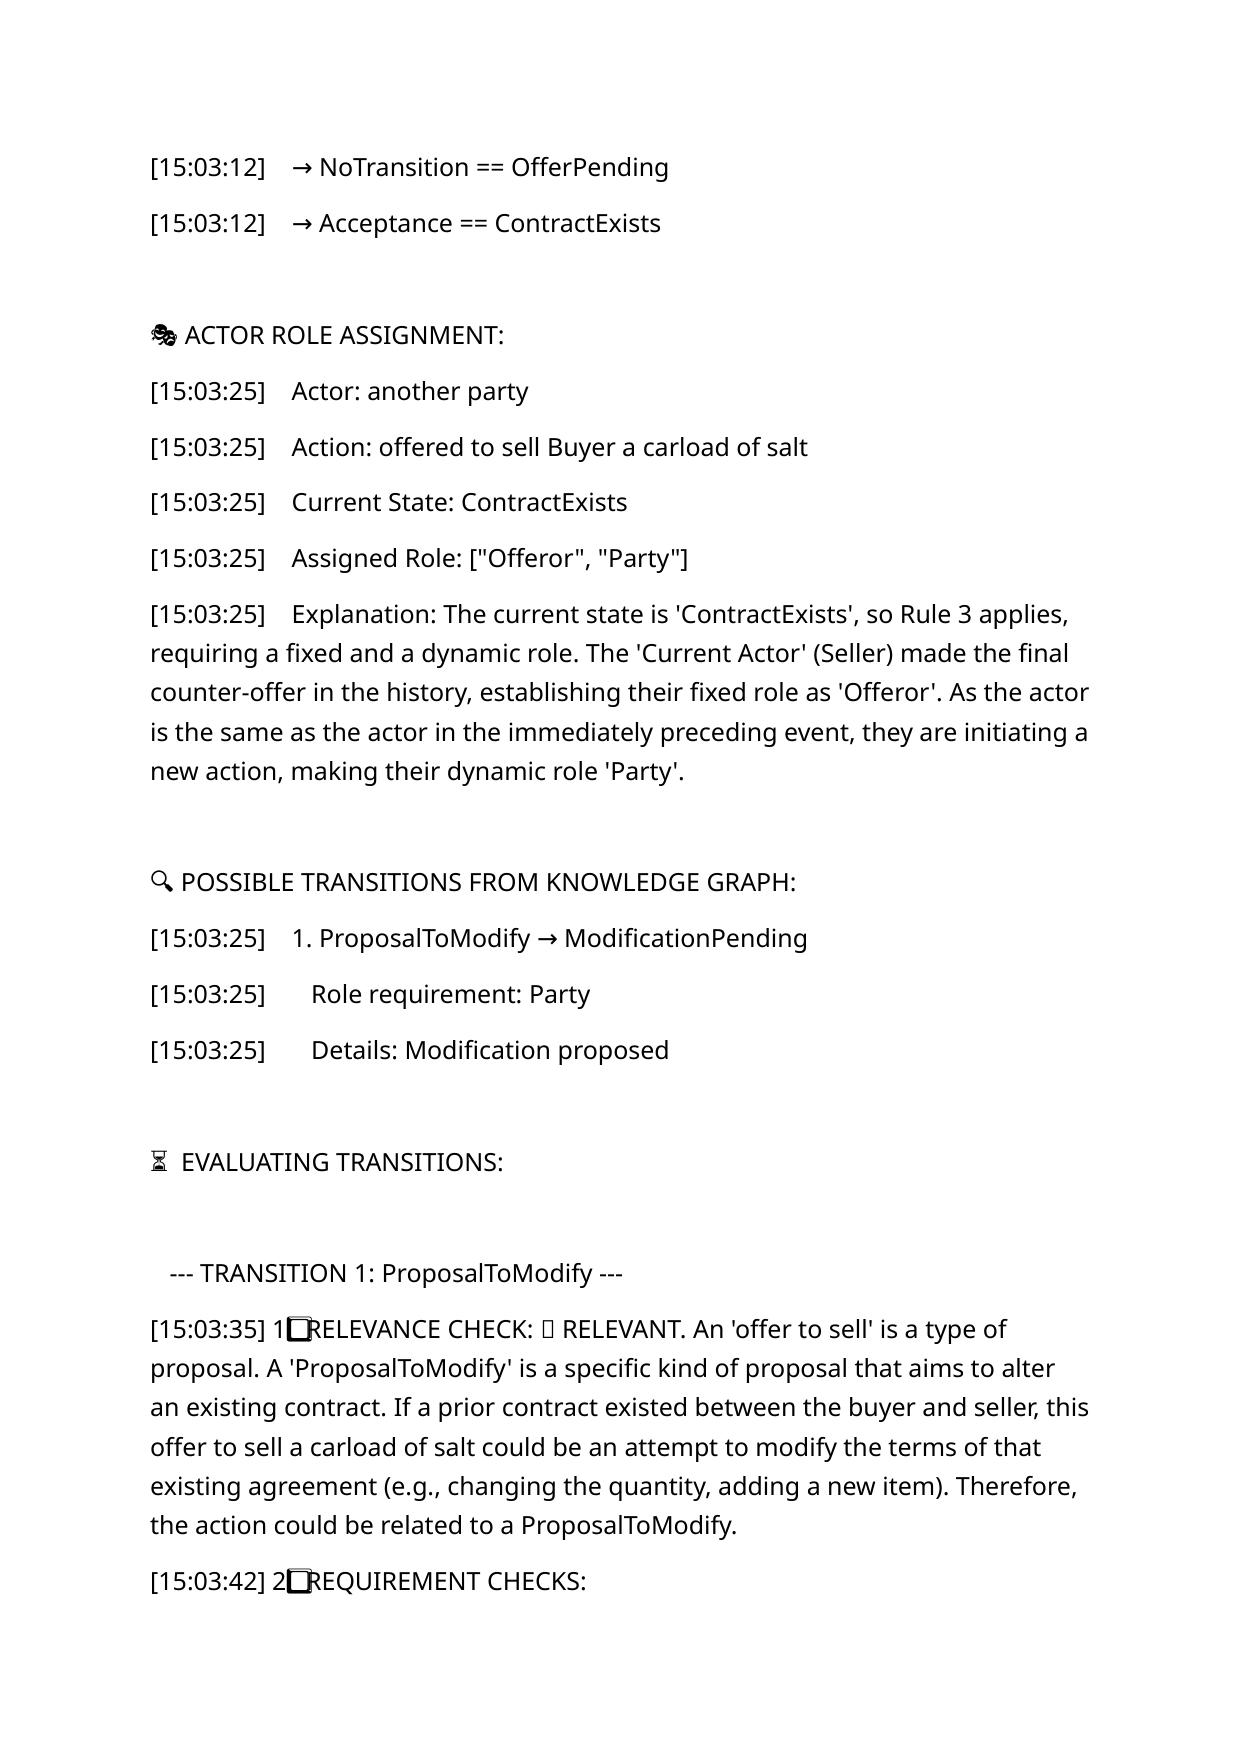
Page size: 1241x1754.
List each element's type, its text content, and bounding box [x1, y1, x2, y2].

text [15:03:25] Role requirement: Party [150, 977, 1090, 1011]
text [15:03:25] Action: offered to sell Buyer a carload of salt [150, 429, 1090, 463]
text [15:03:25] Actor: another party [150, 373, 1090, 407]
text [15:03:35] 1️⃣ RELEVANCE CHECK: ✅ RELEVANT. An 'offer to sell' is a type of proposal. A 'ProposalToModify' is a specific kind of proposal that aims to alter an existing contract. If a prior contract existed between the buyer and seller, this offer to sell a carload of salt could be an attempt to modify the terms of that existing agreement (e.g., changing the quantity, adding a new item). Therefore, the action could be related to a ProposalToModify. [150, 1312, 1090, 1542]
text 🎭 ACTOR ROLE ASSIGNMENT: [150, 317, 1090, 352]
text [15:03:25] Explanation: The current state is 'ContractExists', so Rule 3 applies, requiring a fixed and a dynamic role. The 'Current Actor' (Seller) made the final counter-offer in the history, establishing their fixed role as 'Offeror'. As the actor is the same as the actor in the immediately preceding event, they are initiating a new action, making their dynamic role 'Party'. [150, 597, 1090, 787]
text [150, 150, 1090, 184]
text 🔍 POSSIBLE TRANSITIONS FROM KNOWLEDGE GRAPH: [150, 865, 1090, 899]
text ⏳ EVALUATING TRANSITIONS: [150, 1144, 1090, 1178]
text [15:03:25] 1. ProposalToModify → ModificationPending [150, 921, 1090, 955]
text [15:03:42] 2️⃣ REQUIREMENT CHECKS: [150, 1563, 1090, 1597]
text [15:03:12] → Acceptance == ContractExists [150, 206, 1090, 240]
text [15:03:25] Details: Modification proposed [150, 1032, 1090, 1067]
text [15:03:25] Assigned Role: ["Offeror", "Party"] [150, 541, 1090, 575]
text --- TRANSITION 1: ProposalToModify --- [150, 1256, 1090, 1290]
text [15:03:25] Current State: ContractExists [150, 485, 1090, 519]
